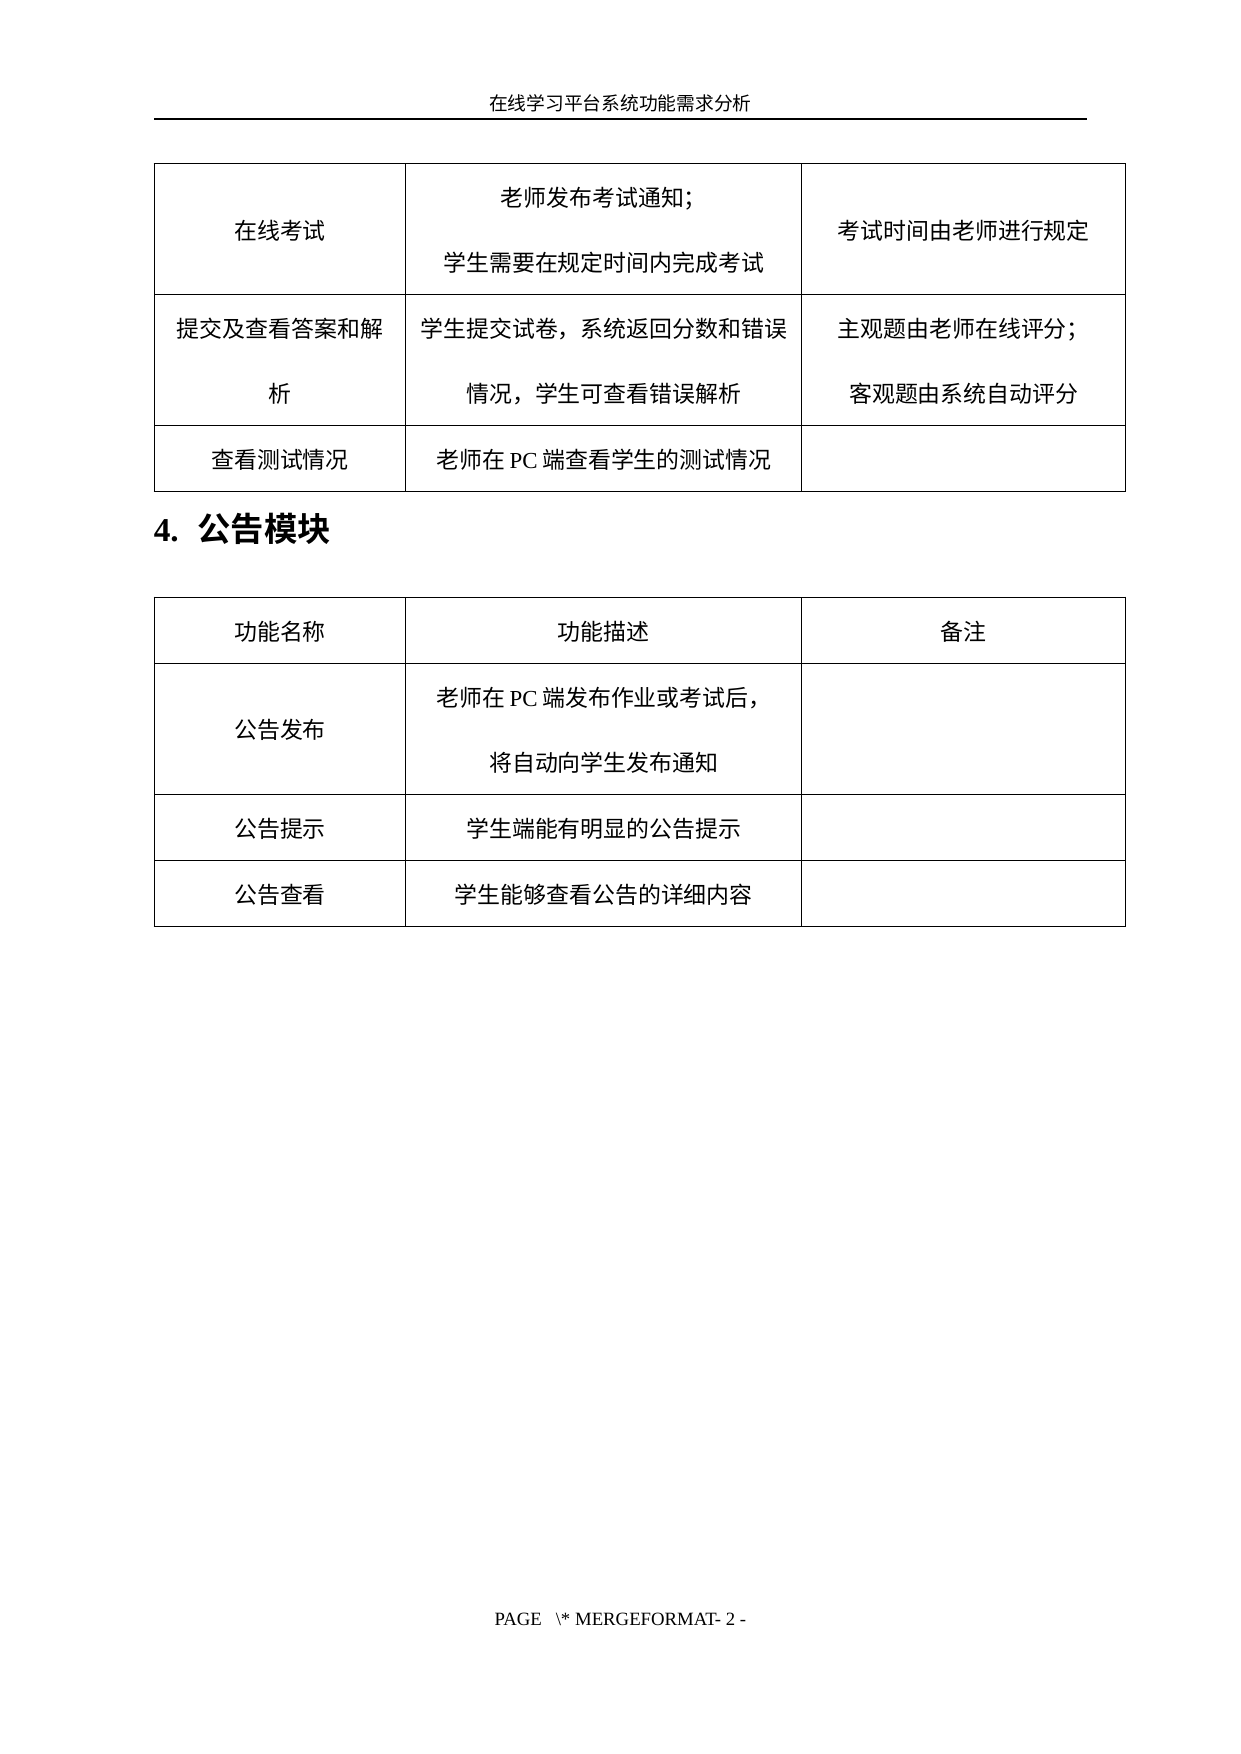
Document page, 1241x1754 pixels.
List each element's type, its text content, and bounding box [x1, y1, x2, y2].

table_header 备注 [802, 598, 1125, 663]
table_cell 老师发布考试通知； 学生需要在规定时间内完成考试 [406, 164, 801, 294]
table_cell 学生提交试卷，系统返回分数和错误情况，学生可查看错误解析 [406, 295, 801, 425]
table_header 功能名称 [155, 598, 405, 663]
table_header 功能描述 [406, 598, 801, 663]
table_cell 老师在PC端发布作业或考试后， 将自动向学生发布通知 [406, 664, 801, 794]
table_cell [802, 664, 1125, 794]
subtitle 公告模块 [153, 494, 1065, 559]
table_cell 学生端能有明显的公告提示 [406, 795, 801, 860]
table_cell 公告提示 [155, 795, 405, 860]
table_cell 公告查看 [155, 861, 405, 926]
table_cell 老师在PC端查看学生的测试情况 [406, 426, 801, 491]
table_cell [802, 795, 1125, 860]
table_cell 提交及查看答案和解析 [155, 295, 405, 425]
table_cell 查看测试情况 [155, 426, 405, 491]
table_cell 考试时间由老师进行规定 [802, 164, 1125, 294]
table_cell [802, 861, 1125, 926]
table_cell 主观题由老师在线评分； 客观题由系统自动评分 [802, 295, 1125, 425]
table_cell 公告发布 [155, 664, 405, 794]
table_cell 在线考试 [155, 164, 405, 294]
table_cell [802, 426, 1125, 491]
table_cell 学生能够查看公告的详细内容 [406, 861, 801, 926]
